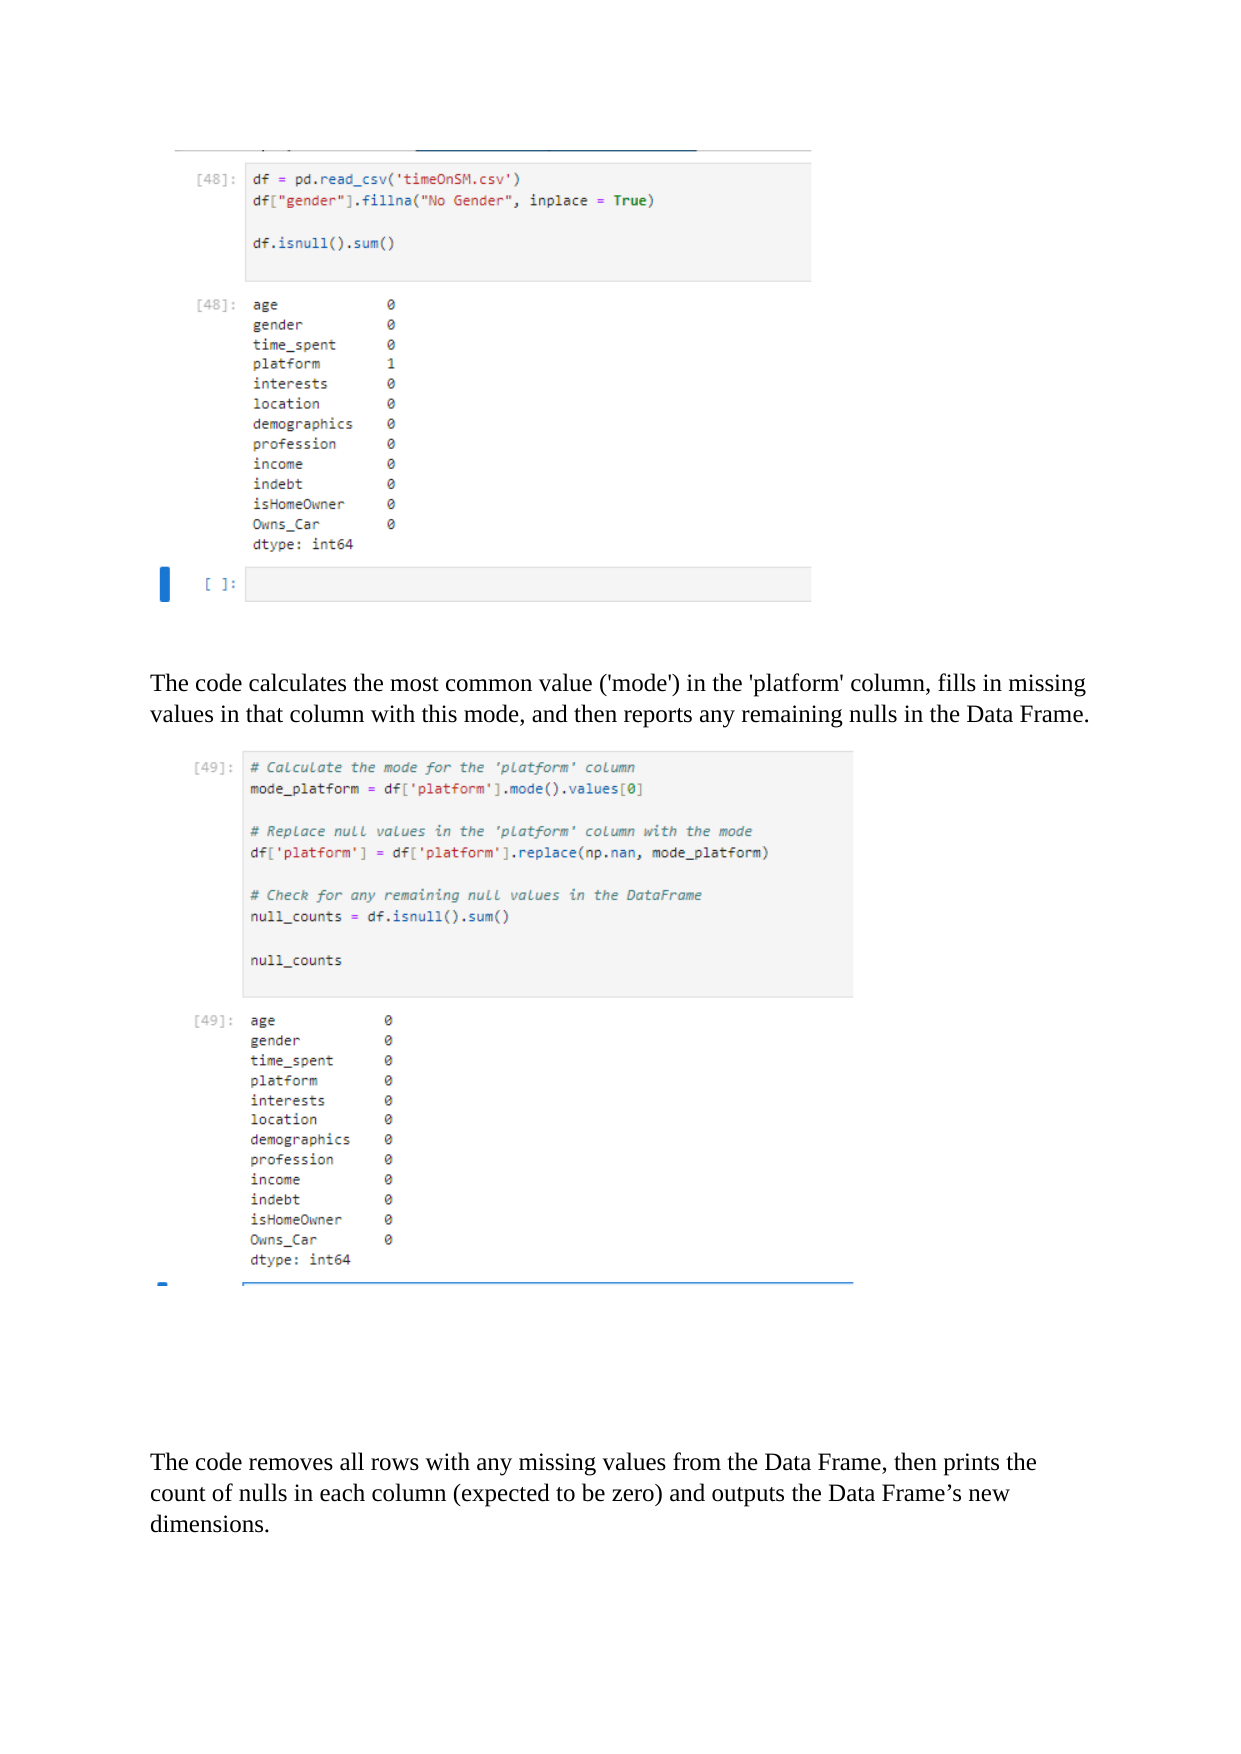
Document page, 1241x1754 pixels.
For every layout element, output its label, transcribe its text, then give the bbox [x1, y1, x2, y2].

picture [150, 150, 812, 602]
text The code calculates the most common value ('mode') in the 'platform' column, fills in missing values in that column with this mode, and then reports any remaining nulls in the Data Frame. [150, 668, 1090, 727]
text The code removes all rows with any missing values from the Data Frame, then prints the count of nulls in each column (expected to be zero) and outputs the Data Frame’s new dimensions. [150, 1447, 1090, 1538]
picture [150, 746, 854, 1286]
